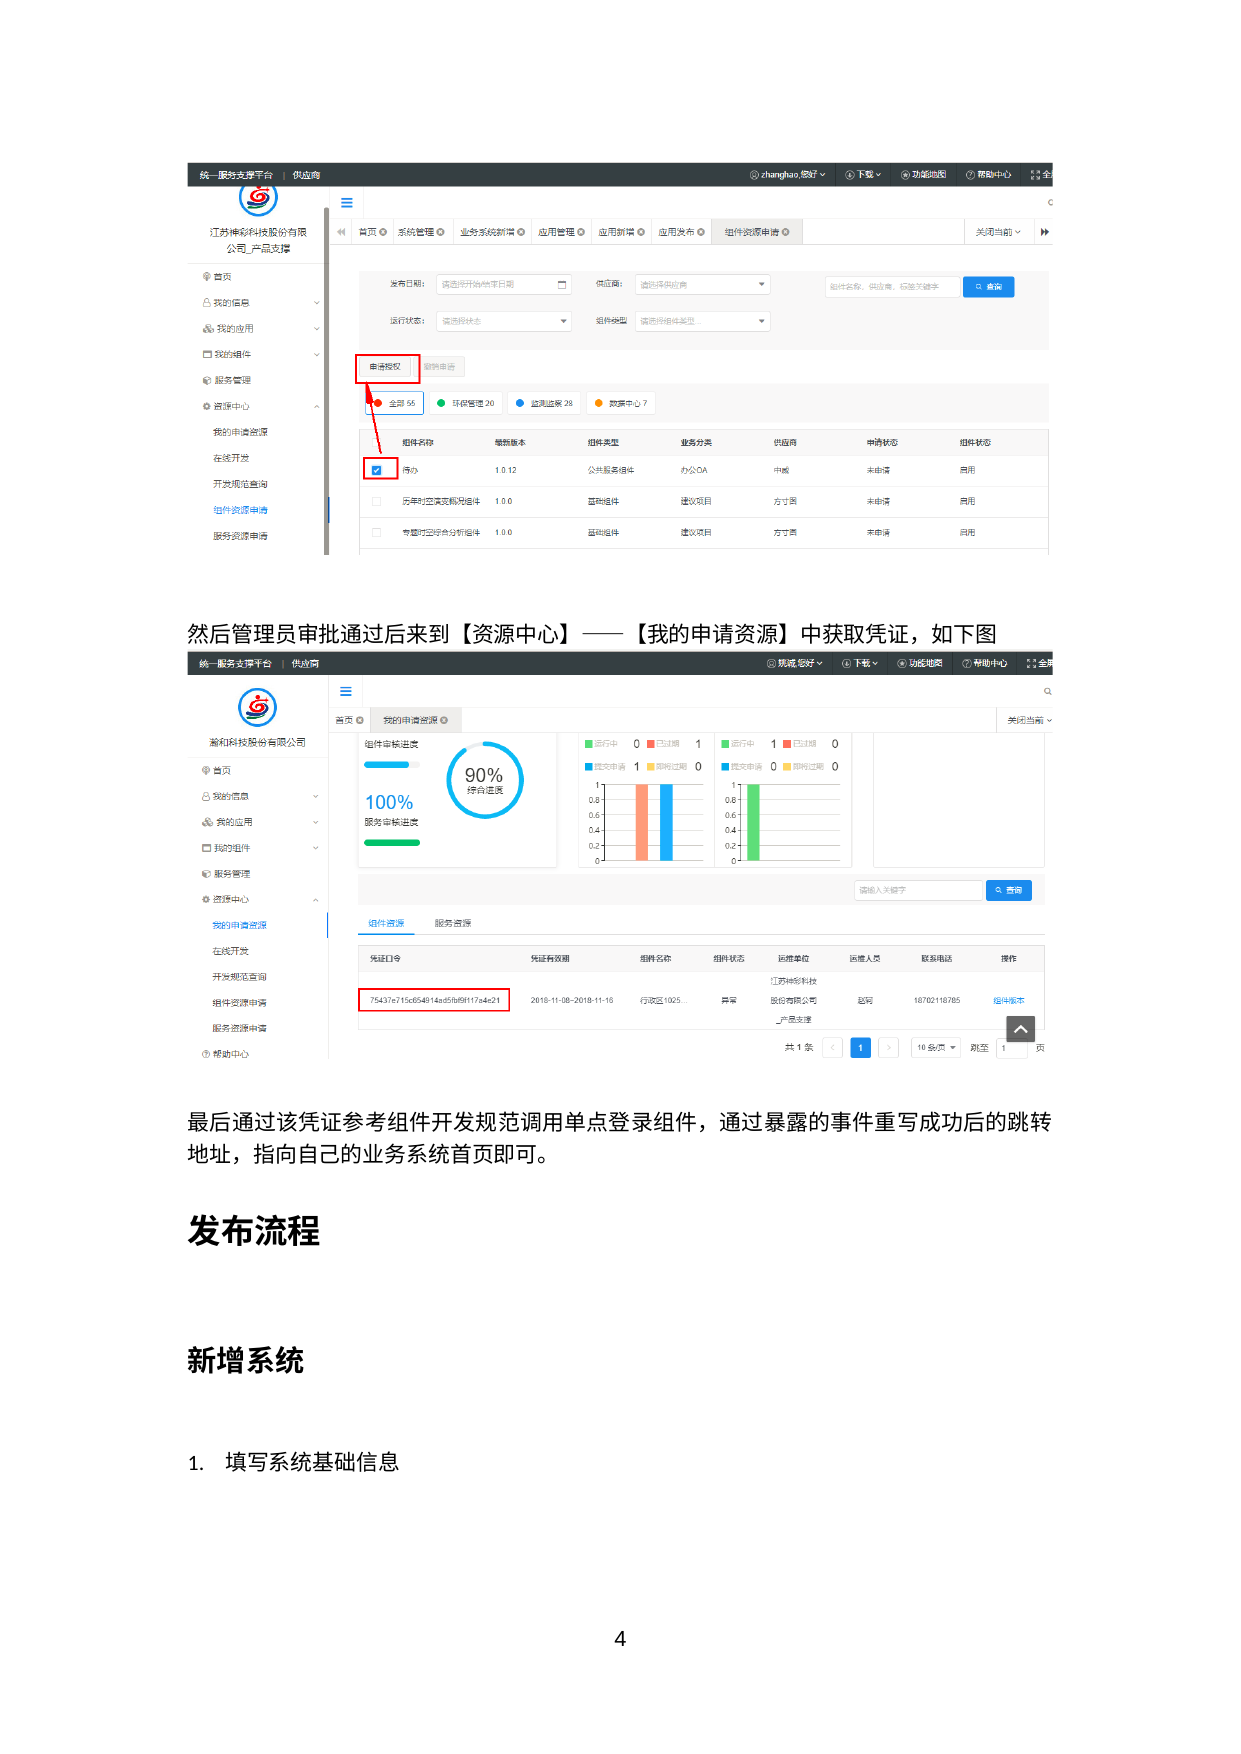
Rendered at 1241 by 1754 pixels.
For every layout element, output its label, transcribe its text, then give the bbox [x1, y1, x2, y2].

text 然后管理员审批通过后来到【资源中心】——【我的申请资源】中获取凭证，如下图 [187, 617, 1053, 649]
subtitle 新增系统 [187, 1326, 1053, 1391]
text 最后通过该凭证参考组件开发规范调用单点登录组件，通过暴露的事件重写成功后的跳转地址，指向自己的业务系统首页即可。 [187, 1104, 1053, 1169]
subtitle 发布流程 [187, 1197, 1053, 1262]
picture [187, 162, 1053, 555]
list 填写系统基础信息 [187, 1445, 1053, 1477]
picture [187, 649, 1053, 1059]
